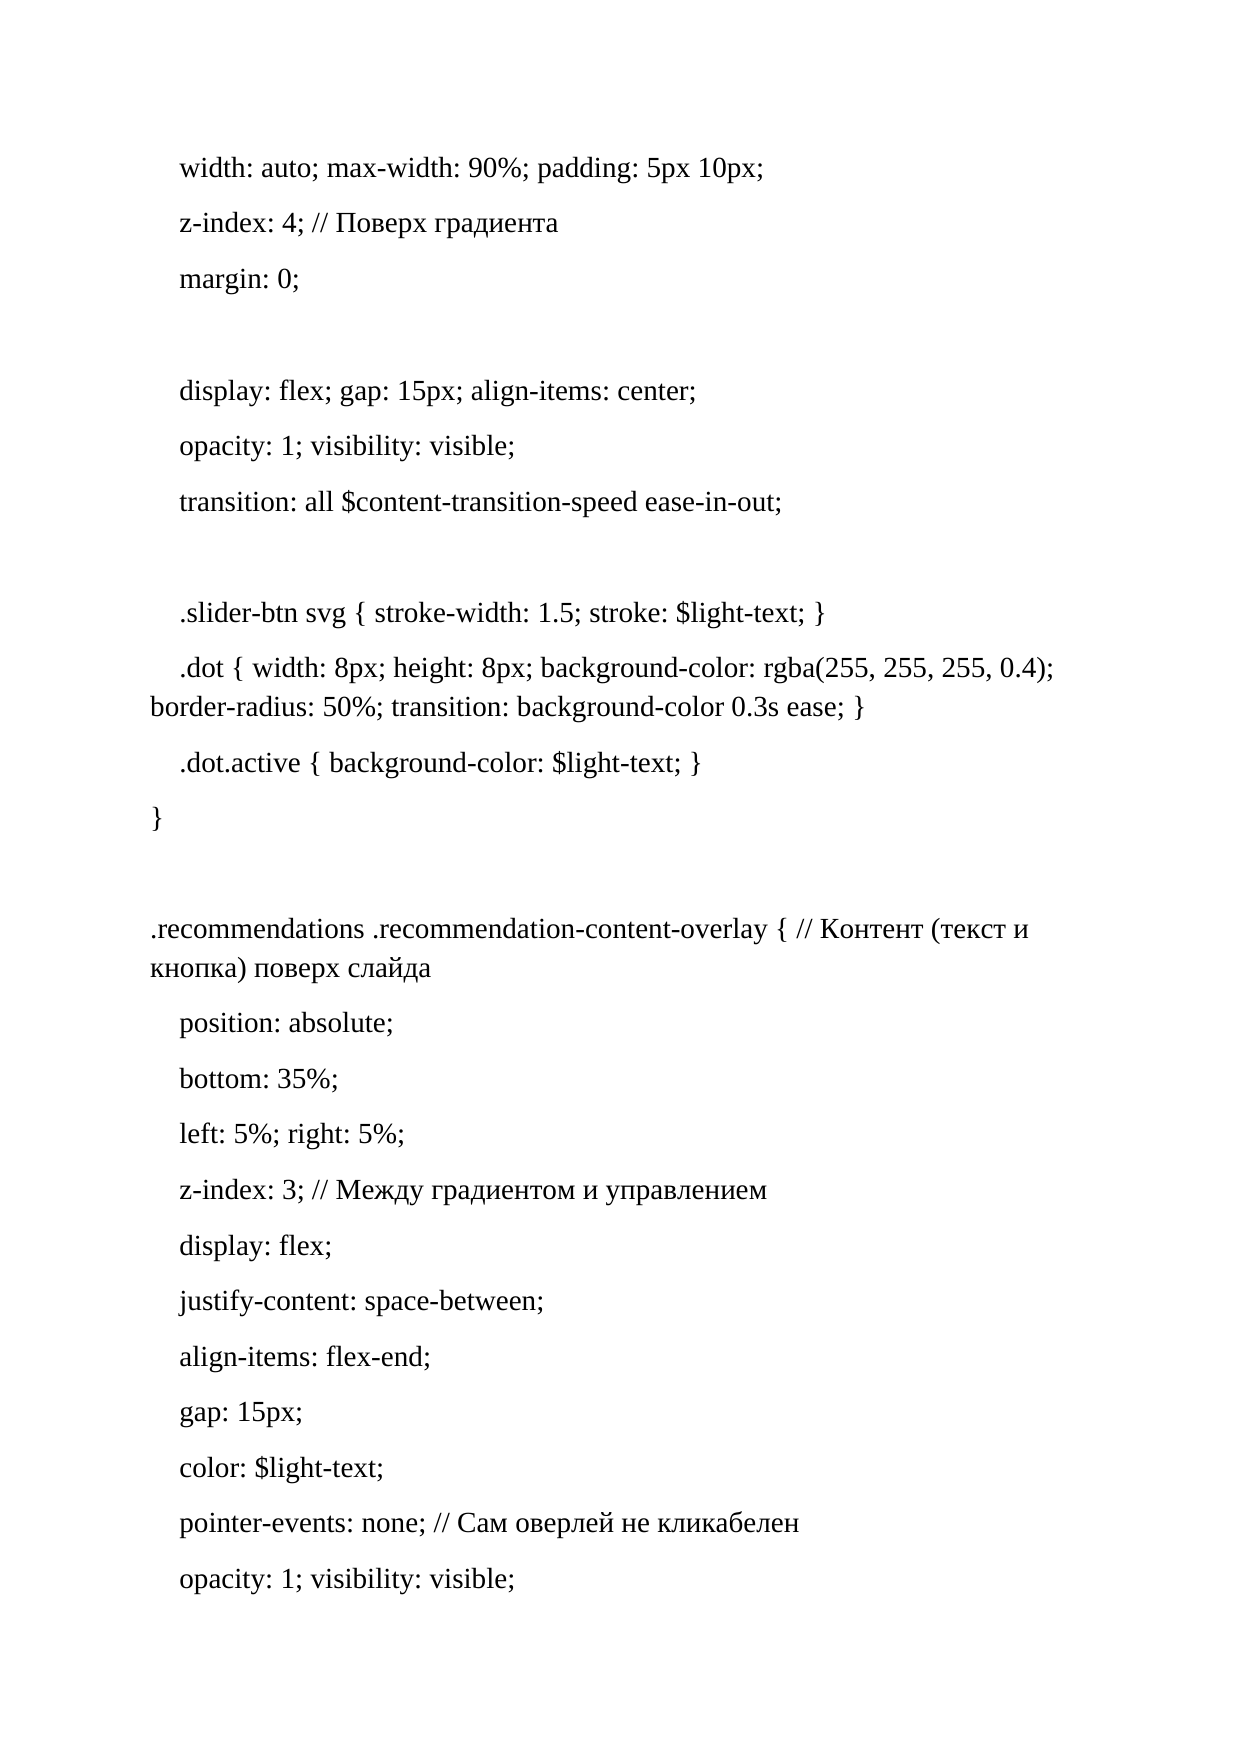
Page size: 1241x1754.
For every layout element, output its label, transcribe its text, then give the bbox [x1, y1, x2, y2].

text z-index: 4; // Поверх градиента [150, 206, 1090, 239]
text justify-content: space-between; [150, 1283, 1090, 1317]
text transition: all $content-transition-speed ease-in-out; [150, 484, 1090, 517]
text .dot.active { background-color: $light-text; } [150, 745, 1090, 778]
text width: auto; max-width: 90%; padding: 5px 10px; [150, 150, 1090, 183]
text z-index: 3; // Между градиентом и управлением [150, 1172, 1090, 1206]
text left: 5%; right: 5%; [150, 1117, 1090, 1150]
text .dot { width: 8px; height: 8px; background-color: rgba(255, 255, 255, 0.4); border-radius: 50%; transition: background-color 0.3s ease; } [150, 650, 1090, 723]
text pointer-events: none; // Сам оверлей не кликабелен [150, 1505, 1090, 1539]
text opacity: 1; visibility: visible; [150, 1561, 1090, 1594]
text } [150, 800, 1090, 834]
text display: flex; gap: 15px; align-items: center; [150, 373, 1090, 406]
text margin: 0; [150, 261, 1090, 294]
text .slider-btn svg { stroke-width: 1.5; stroke: $light-text; } [150, 595, 1090, 628]
text opacity: 1; visibility: visible; [150, 428, 1090, 462]
text gap: 15px; [150, 1394, 1090, 1428]
text position: absolute; [150, 1006, 1090, 1039]
text align-items: flex-end; [150, 1339, 1090, 1372]
text bottom: 35%; [150, 1061, 1090, 1095]
text .recommendations .recommendation-content-overlay { // Контент (текст и кнопка) поверх слайда [150, 911, 1090, 984]
text color: $light-text; [150, 1450, 1090, 1483]
text display: flex; [150, 1228, 1090, 1261]
